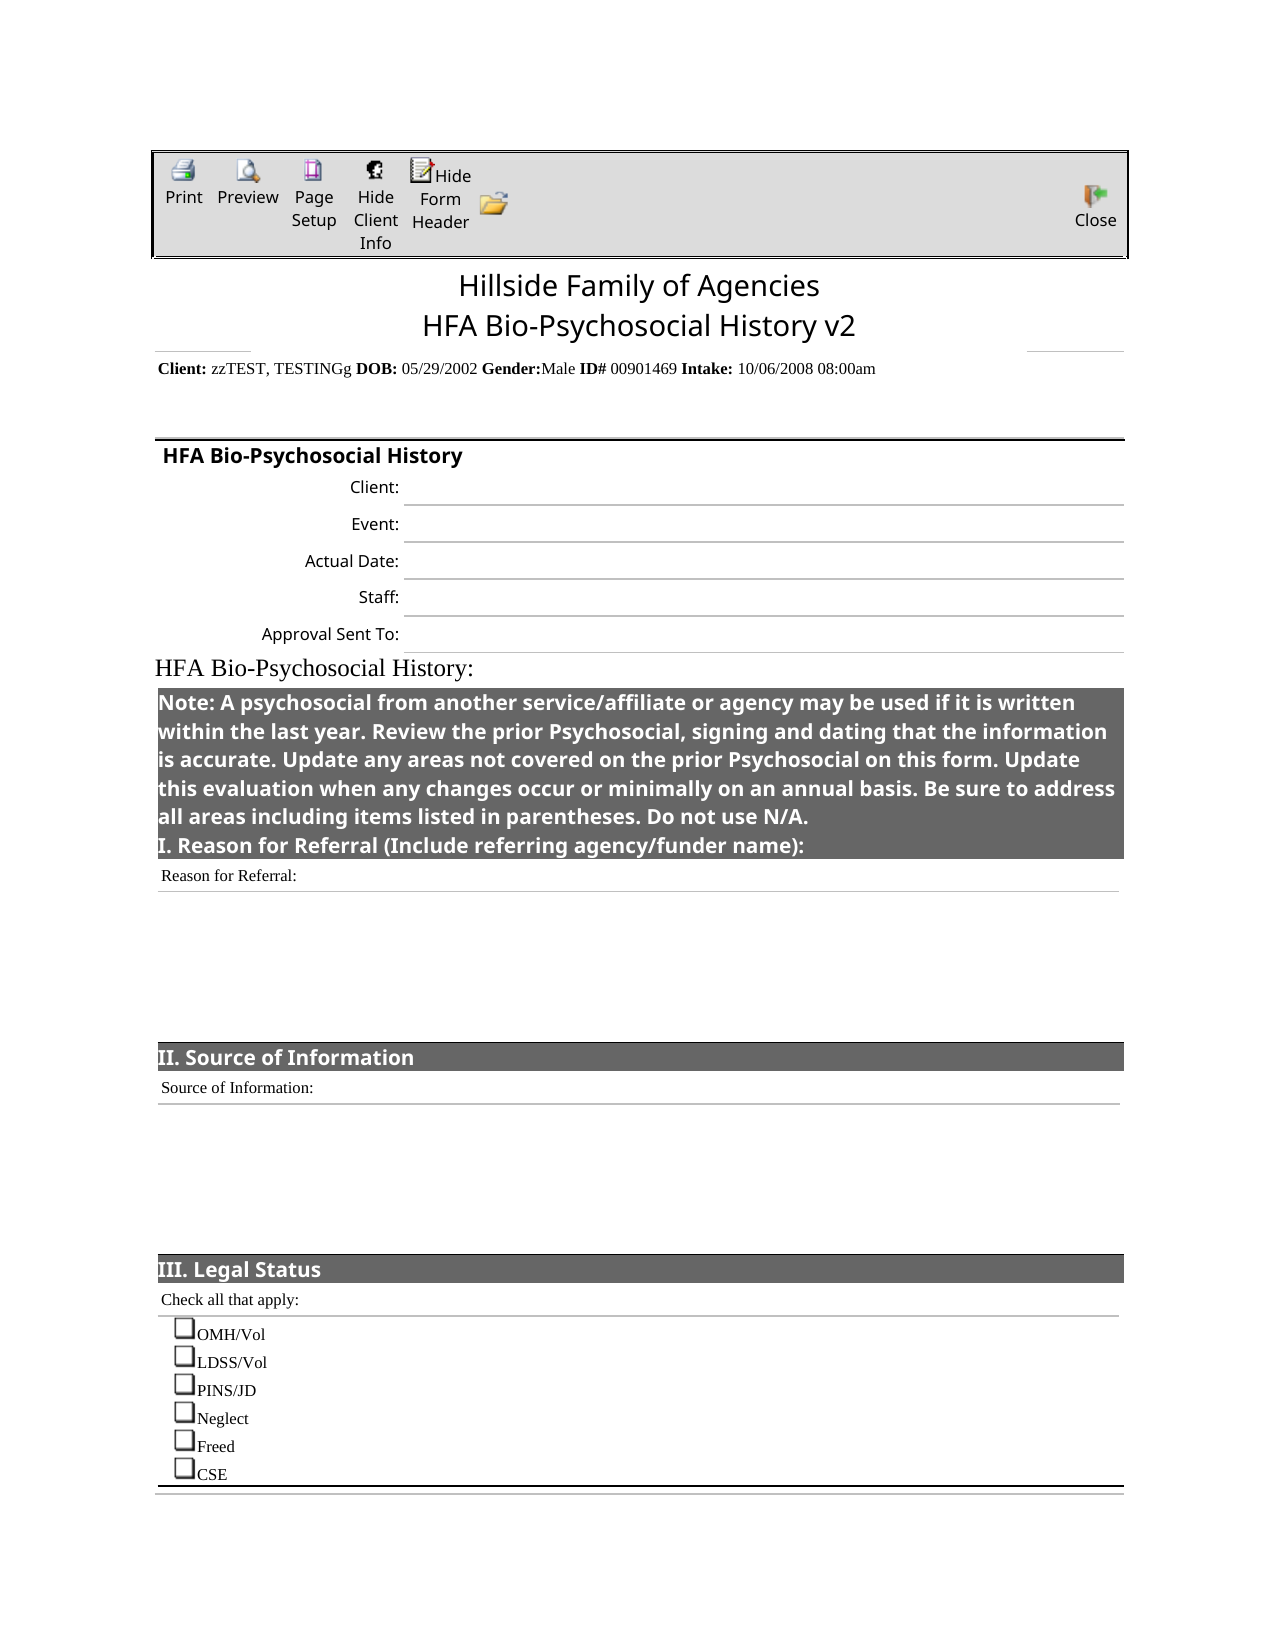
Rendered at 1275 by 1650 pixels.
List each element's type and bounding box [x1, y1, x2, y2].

picture [173, 1372, 197, 1397]
picture [1081, 180, 1110, 208]
picture [173, 1428, 197, 1453]
picture [235, 157, 261, 183]
picture [171, 157, 197, 183]
picture [301, 157, 327, 183]
picture [173, 1401, 197, 1425]
picture [479, 190, 508, 217]
picture [363, 157, 389, 183]
picture [173, 1457, 197, 1481]
picture [173, 1316, 197, 1341]
table_header [514, 153, 1065, 256]
table_cell [152, 256, 1127, 1494]
picture [173, 1345, 197, 1369]
picture [410, 157, 435, 183]
